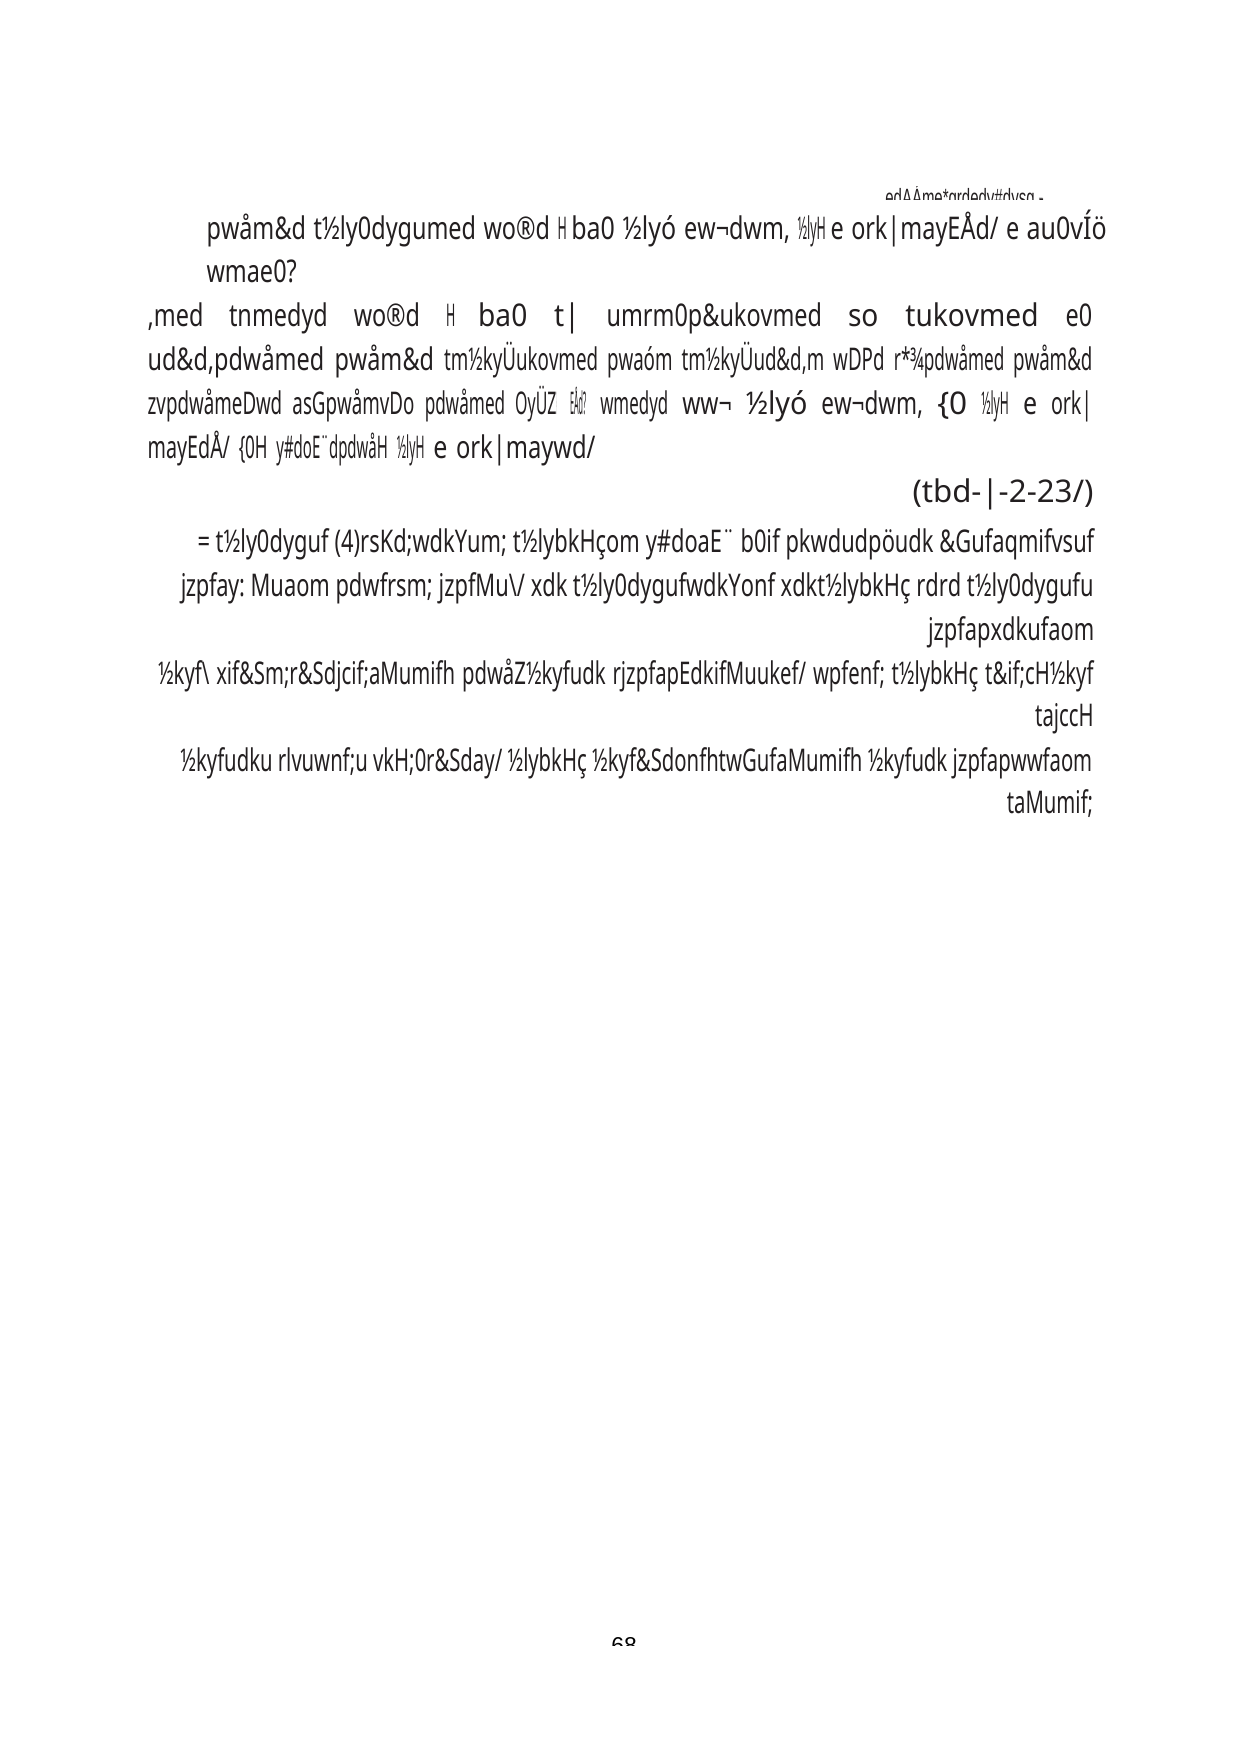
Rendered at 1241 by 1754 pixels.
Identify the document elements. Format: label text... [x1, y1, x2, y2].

text ½kyf\ xif&Sm;r&Sdjcif;aMumifh pdwåZ½kyfudk rjzpfapEdkifMuukef/ wpfenf; t½lybkHç t&if;cH½kyf tajccH [135, 651, 1093, 736]
text ½kyfudku rlvuwnf;u vkH;0r&Sday/ ½lybkHç ½kyf&SdonfhtwGufaMumifh ½kyfudk jzpfapwwfaom taMumif; [135, 738, 1093, 823]
text (tbd-|-2-23/) [135, 469, 1093, 511]
text = t½ly0dyguf (4)rsKd;wdkYum; t½lybkHçom y#doaE¨ b0if pkwdudpöudk &Gufaqmifvsuf jzpfay: Muaom pdwfrsm; jzpfMu\/ xdk t½ly0dygufwdkYonf xdkt½lybkHç rdrd t½ly0dygufu jzpfapxdkufaom [147, 519, 1094, 649]
text ,med tnmedyd wo®d H ba0 t| umrm0p&ukovmed so tukovmed e0 ud&d,pdwåmed pwåm&d tm½kyÜukovmed pwaóm tm½kyÜud&d,m wDPd r*¾pdwåmed pwåm&d zvpdwåmeDwd asGpwåmvDo pdwåmed OyÜZÆ EÅd? wmedyd ww¬ ½lyó ew¬dwm, {0 ½lyH e ork|mayEdÅ/ {0H y#doE¨dpdwåH ½lyH e ork|maywd/ [147, 293, 1092, 467]
text pwåm&d t½ly0dygumed wo®d H ba0 ½lyó ew¬dwm, ½lyH e ork|mayEÅd/ e au0vÍö wmae0? [206, 206, 1107, 291]
